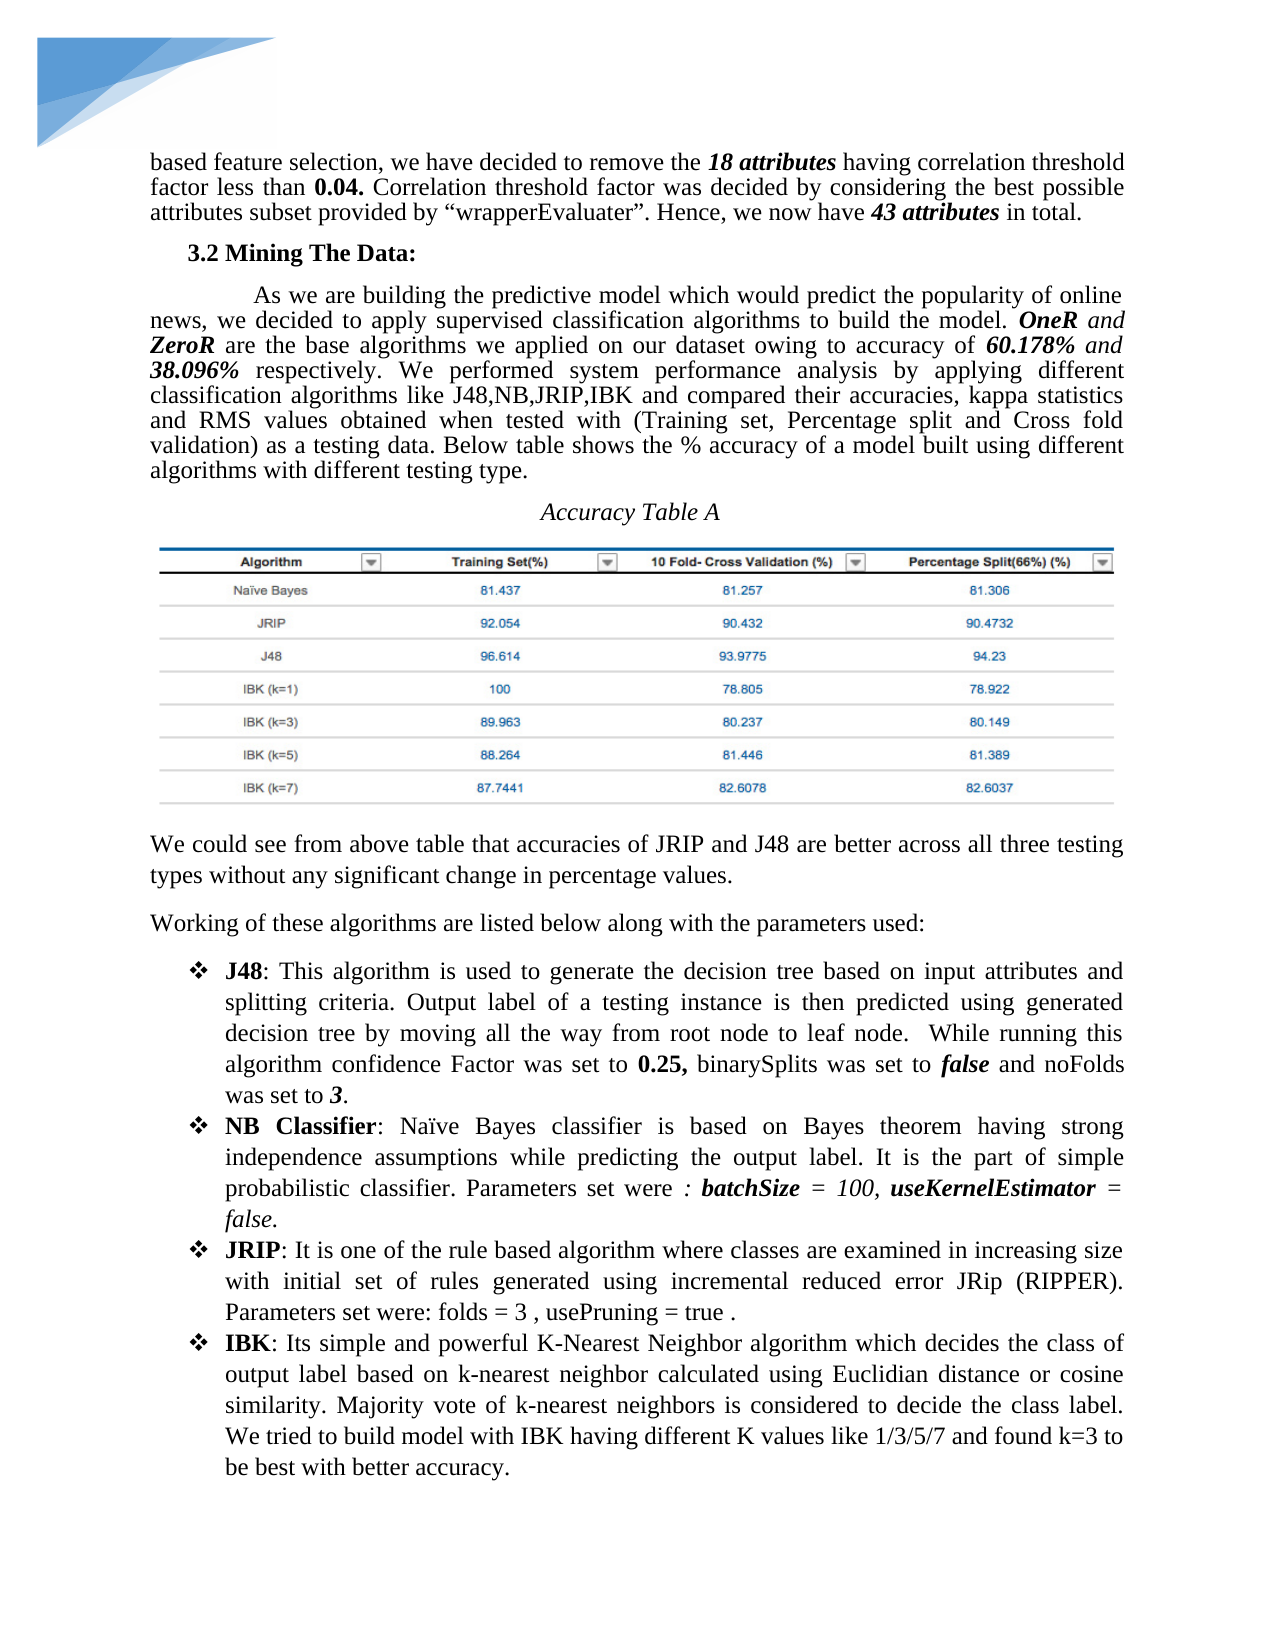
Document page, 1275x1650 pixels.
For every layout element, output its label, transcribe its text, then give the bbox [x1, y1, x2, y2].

list J48: This algorithm is used to generate the decision tree based on input attributes and splitting criteria. Output label of a testing instance is then predicted using generated decision tree by moving all the way from root node to leaf node. While running this algorithm confidence Factor was set to 0.25, binarySplits was set to false and noFolds was set to 3. [187, 956, 1125, 1109]
picture [37, 37, 278, 149]
picture [150, 541, 1125, 811]
text As we are building the predictive model which would predict the popularity of online news, we decided to apply supervised classification algorithms to build the model. OneR and ZeroR are the base algorithms we applied on our dataset owing to accuracy of 60.178% and 38.096% respectively. We performed system performance analysis by applying different classification algorithms like J48,NB,JRIP,IBK and compared their accuracies, kappa statistics and RMS values obtained when tested with (Training set, Percentage split and Cross fold validation) as a testing data. Below table shows the % accuracy of a model built using different algorithms with different testing type. [150, 283, 1125, 483]
text Working of these algorithms are listed below along with the parameters used: [150, 908, 1125, 937]
list Mining The Data: [187, 242, 1125, 267]
list IBK: Its simple and powerful K-Nearest Neighbor algorithm which decides the class of output label based on k-nearest neighbor calculated using Euclidian distance or cosine similarity. Majority vote of k-nearest neighbors is considered to decide the class label. We tried to build model with IBK having different K values like 1/3/5/7 and found k=3 to be best with better accuracy. [187, 1328, 1125, 1481]
list NB Classifier: Naïve Bayes classifier is based on Bayes theorem having strong independence assumptions while predicting the output label. It is the part of simple probabilistic classifier. Parameters set were : batchSize = 100, useKernelEstimator = false. [187, 1111, 1125, 1233]
list JRIP: It is one of the rule based algorithm where classes are examined in increasing size with initial set of rules generated using incremental reduced error JRip (RIPPER). Parameters set were: folds = 3 , usePruning = true . [187, 1235, 1125, 1326]
text Accuracy Table A [150, 500, 1125, 525]
text We could see from above table that accuracies of JRIP and J48 are better across all three testing types without any significant change in percentage values. [150, 829, 1125, 889]
